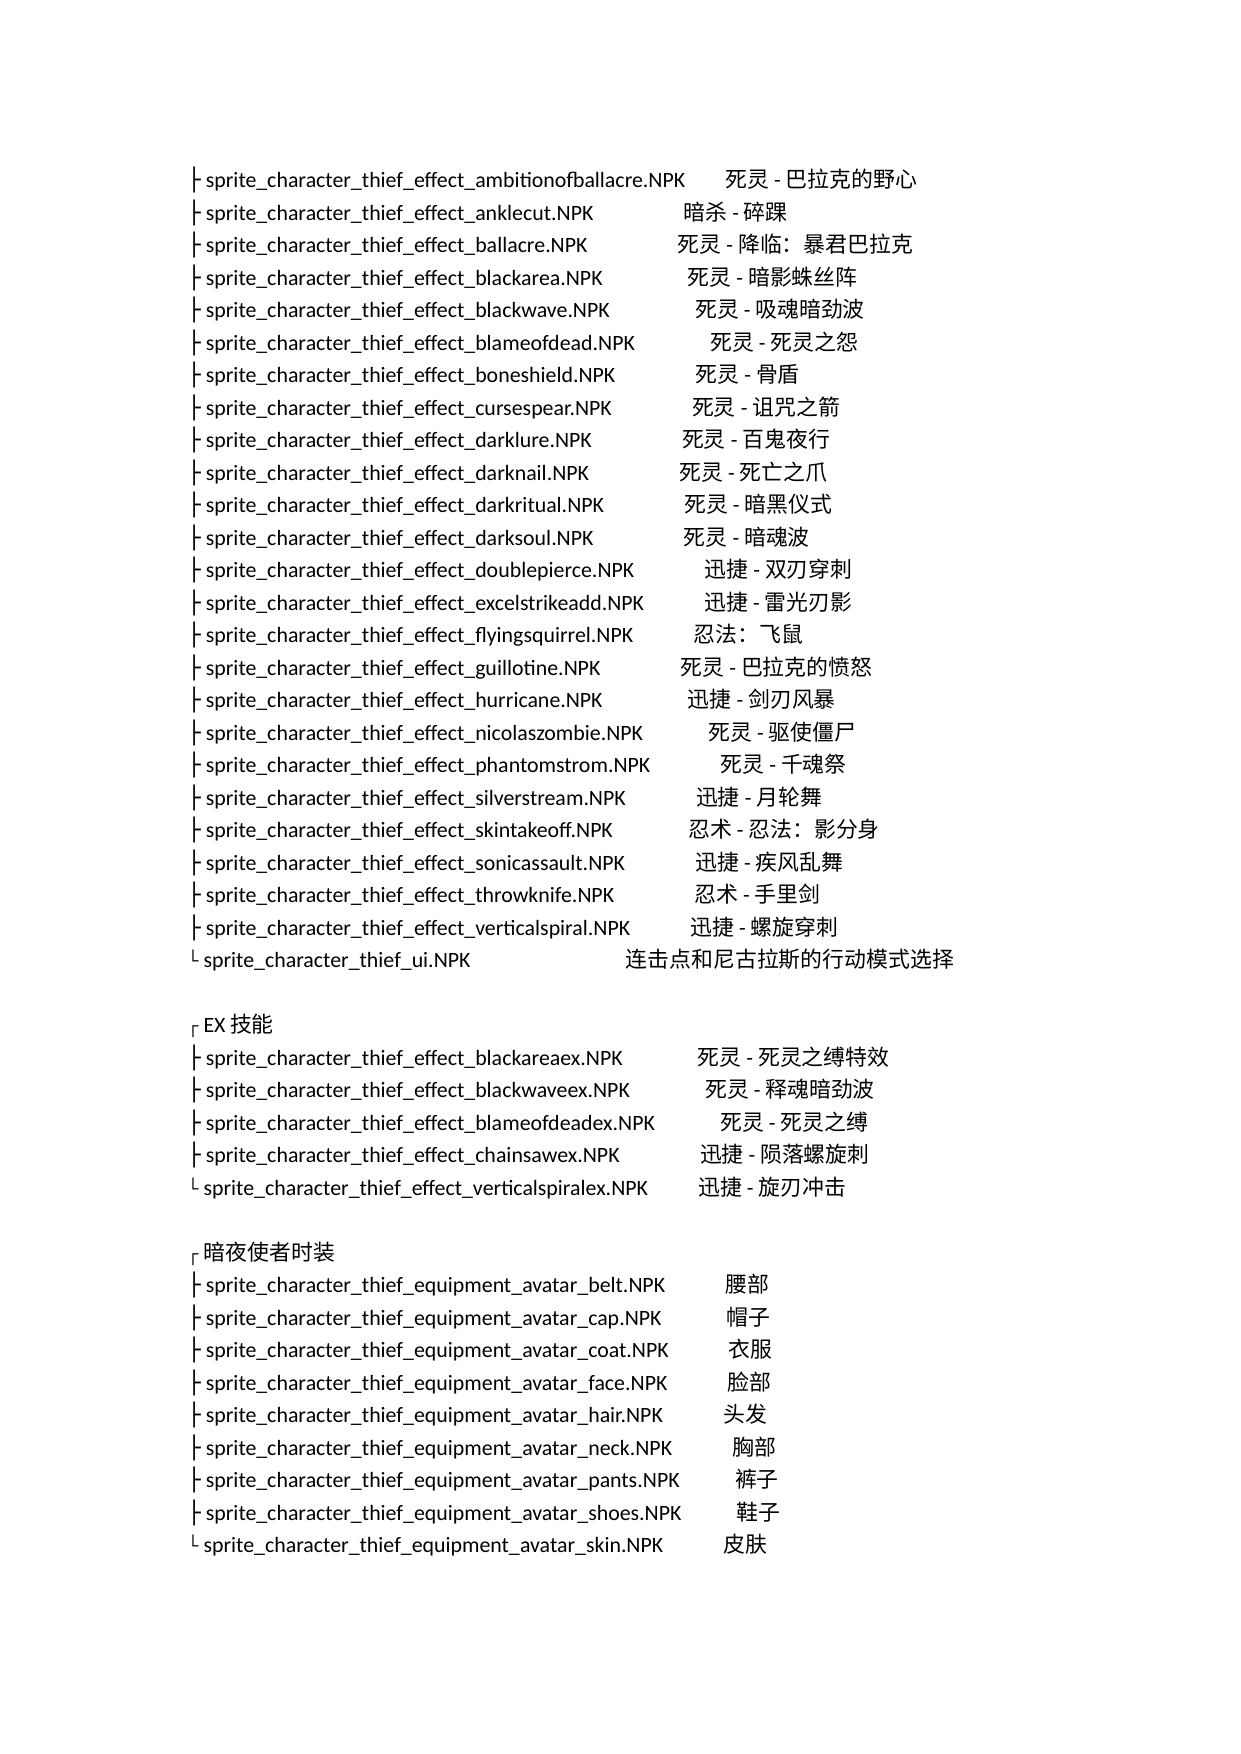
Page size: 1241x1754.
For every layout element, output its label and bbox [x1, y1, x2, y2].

list [187, 162, 1053, 1559]
